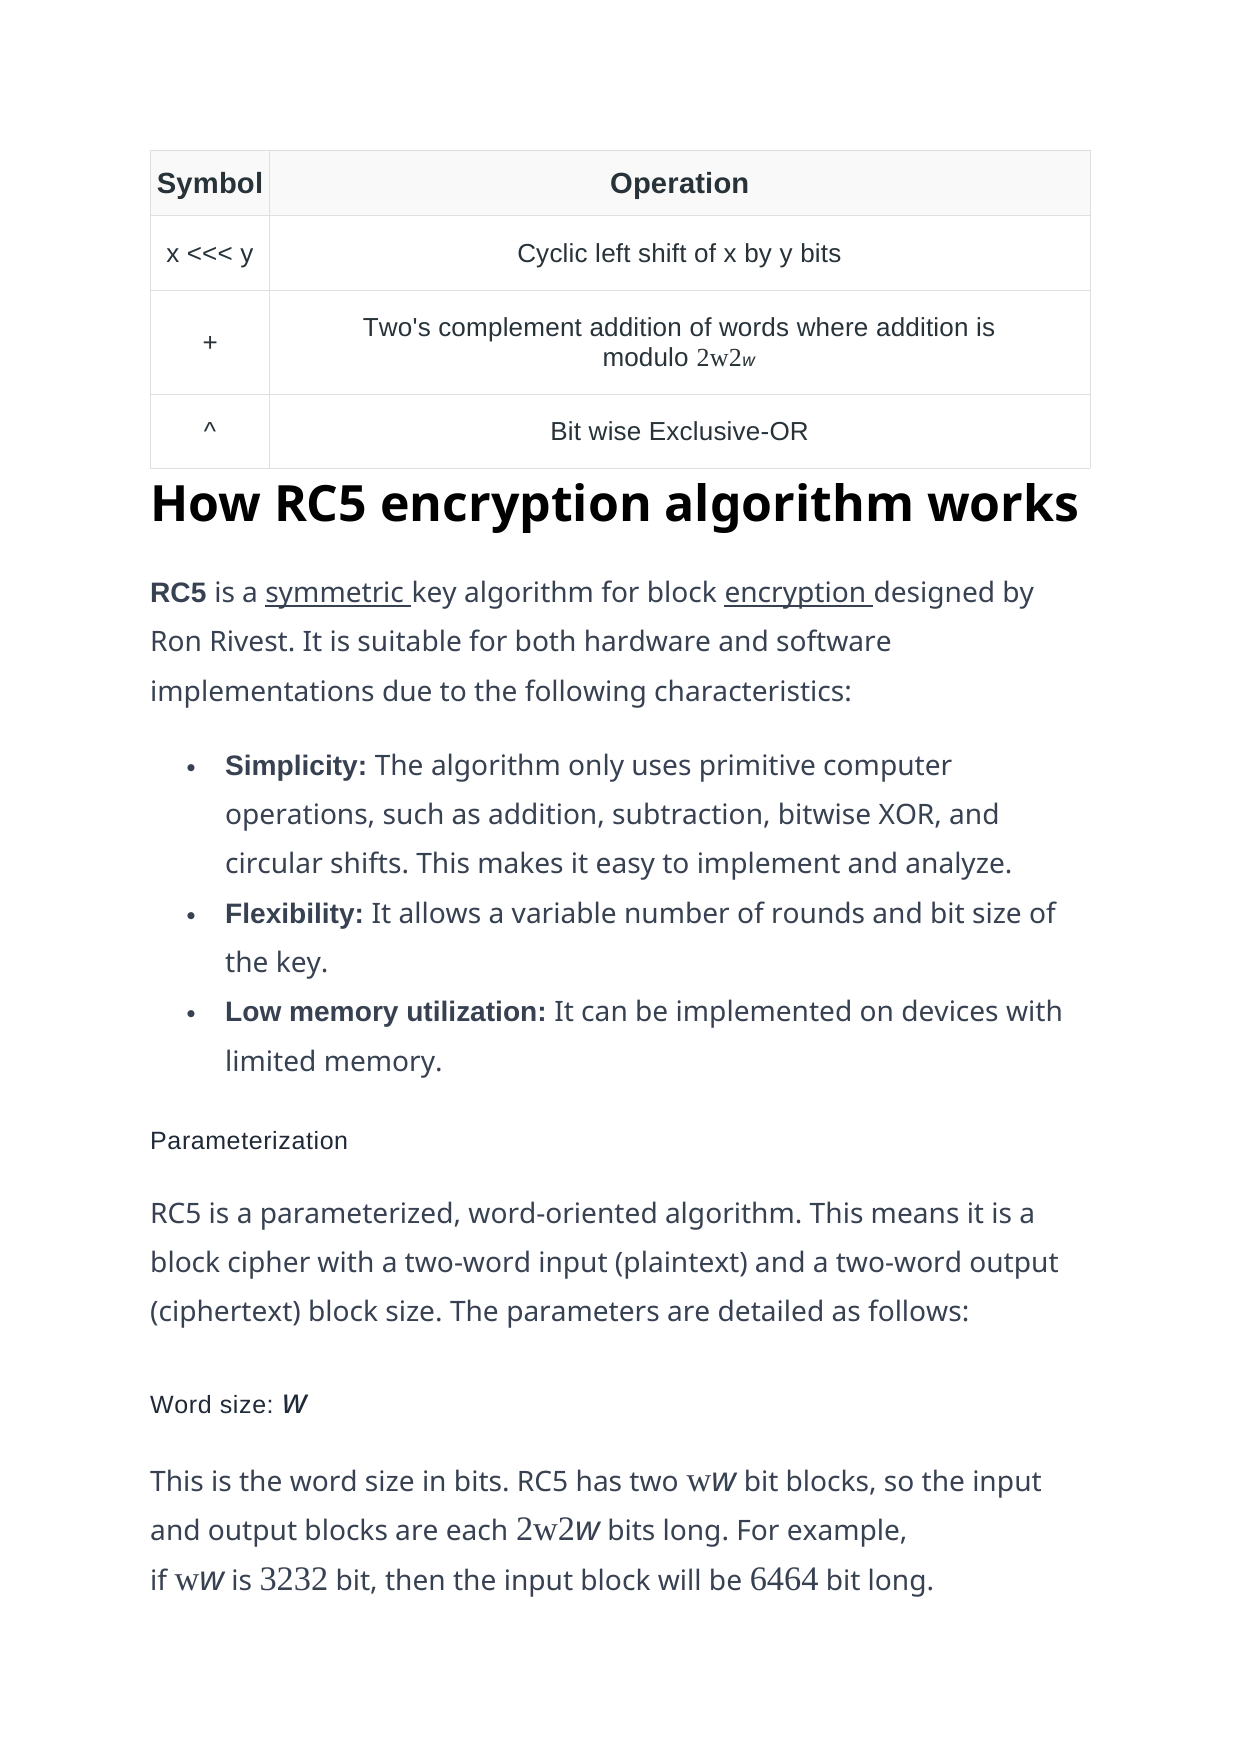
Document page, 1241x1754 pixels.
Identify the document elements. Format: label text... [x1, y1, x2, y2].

text RC5 is a parameterized, word-oriented algorithm. This means it is a block cipher with a two-word input (plaintext) and a two-word output (ciphertext) block size. The parameters are detailed as follows: [150, 1182, 1090, 1330]
table_cell Bit wise Exclusive-OR [270, 395, 1090, 468]
list Low memory utilization: It can be implemented on devices with limited memory. [187, 981, 1090, 1079]
table_cell Two's complement addition of words where addition is modulo 2w2w [270, 291, 1090, 394]
text This is the word size in bits. RC5 has two ww bit blocks, so the input and output blocks are each 2w2w bits long. For example, if ww is 3232 bit, then the input block will be 6464 bit long. [150, 1452, 1090, 1600]
table_header Symbol [151, 151, 269, 215]
table_cell ^ [151, 395, 269, 468]
table_cell + [151, 291, 269, 394]
subtitle How RC5 encryption algorithm works [150, 469, 1090, 536]
table_cell Cyclic left shift of x by y bits [270, 216, 1090, 289]
list Simplicity: The algorithm only uses primitive computer operations, such as addition, subtraction, bitwise XOR, and circular shifts. This makes it easy to implement and analyze. [187, 734, 1090, 882]
subtitle Word size: w [150, 1377, 1090, 1424]
text RC5 is a symmetric key algorithm for block encryption designed by Ron Rivest. It is suitable for both hardware and software implementations due to the following characteristics: [150, 561, 1090, 709]
table_header Operation [270, 151, 1090, 215]
table_cell x <<< y [151, 216, 269, 289]
list Flexibility: It allows a variable number of rounds and bit size of the key. [187, 882, 1090, 981]
subtitle Parameterization [150, 1126, 1090, 1155]
